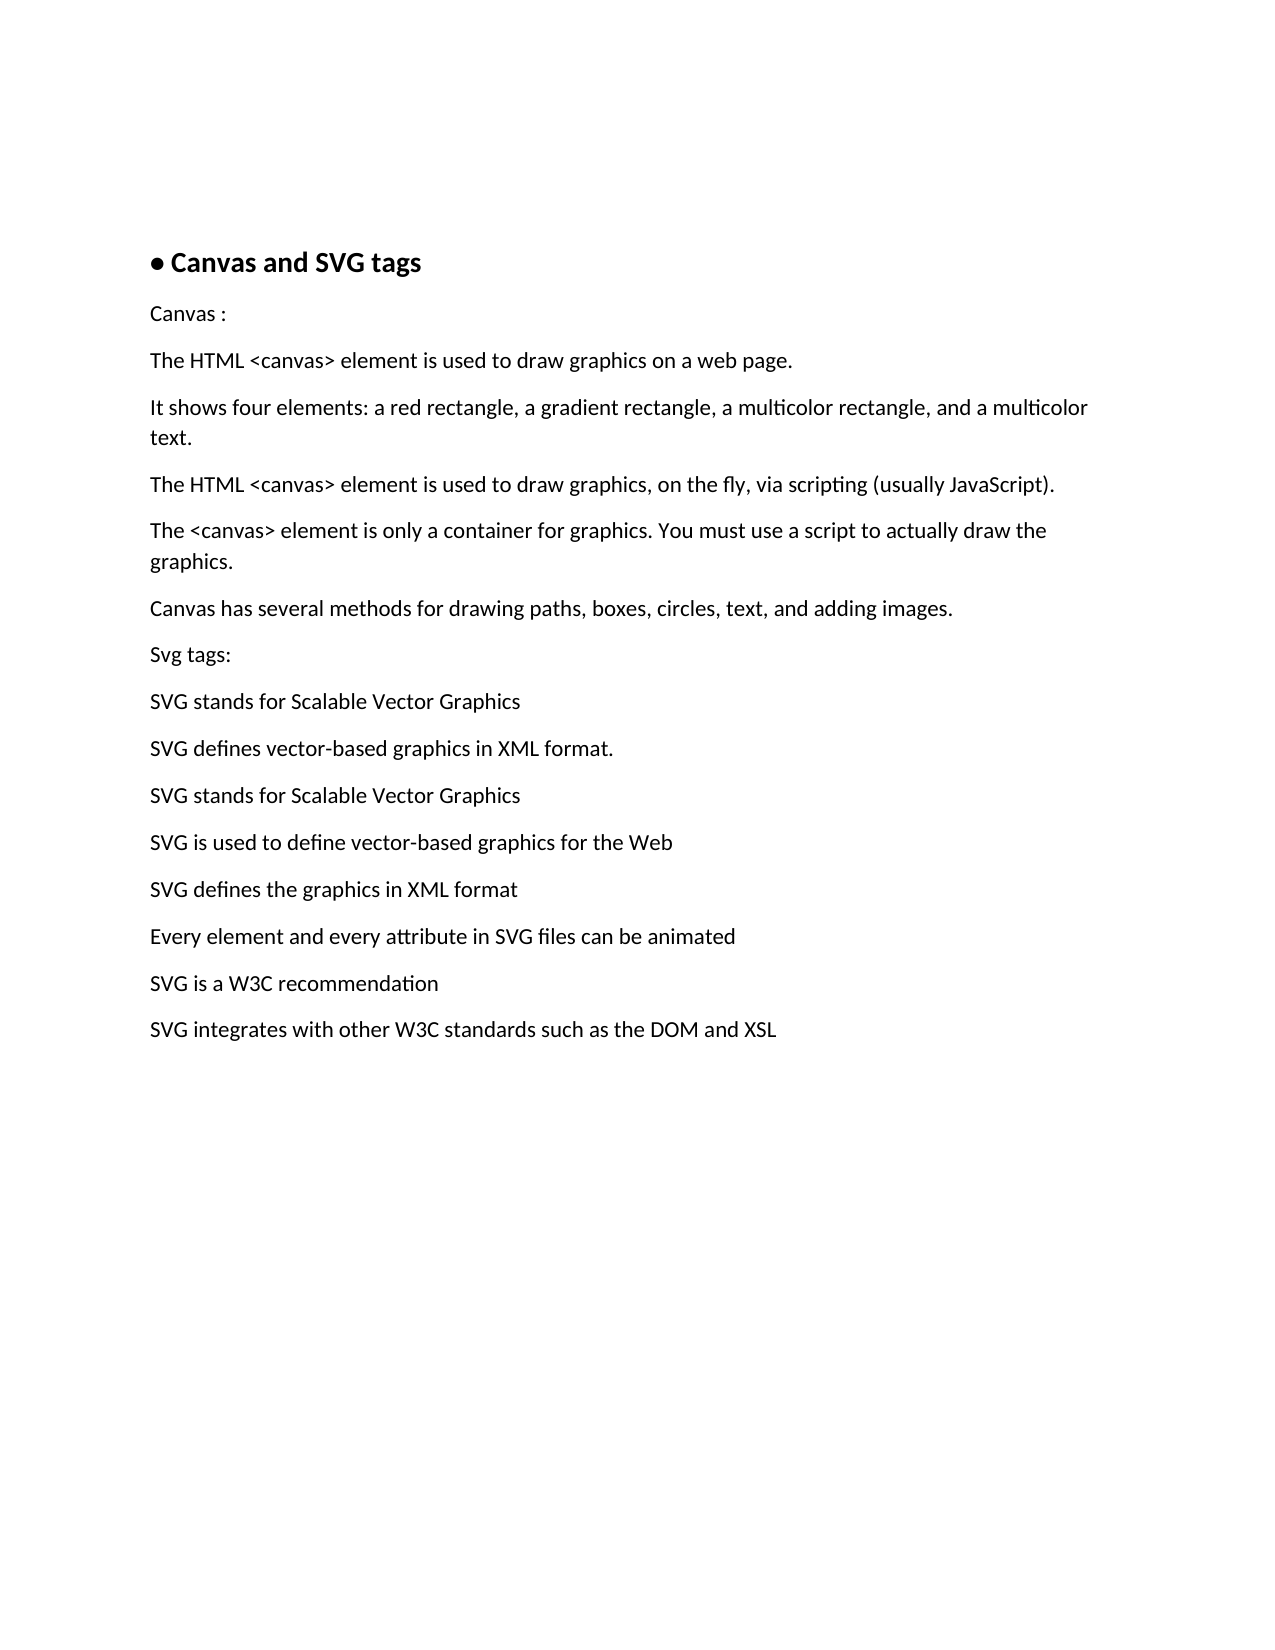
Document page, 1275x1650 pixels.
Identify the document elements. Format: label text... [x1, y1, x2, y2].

text Svg tags: [150, 641, 1125, 668]
text • Canvas and SVG tags [150, 244, 1125, 279]
text SVG stands for Scalable Vector Graphics [150, 687, 1125, 715]
text Canvas : [150, 299, 1125, 327]
text Every element and every attribute in SVG files can be animated [150, 922, 1125, 950]
text The <canvas> element is only a container for graphics. You must use a script to actually draw the graphics. [150, 517, 1125, 575]
text SVG stands for Scalable Vector Graphics [150, 781, 1125, 809]
text SVG defines vector-based graphics in XML format. [150, 734, 1125, 762]
text SVG integrates with other W3C standards such as the DOM and XSL [150, 1016, 1125, 1043]
text SVG is used to define vector-based graphics for the Web [150, 828, 1125, 856]
text It shows four elements: a red rectangle, a gradient rectangle, a multicolor rectangle, and a multicolor text. [150, 393, 1125, 451]
text SVG is a W3C recommendation [150, 969, 1125, 997]
text The HTML <canvas> element is used to draw graphics, on the fly, via scripting (usually JavaScript). [150, 470, 1125, 498]
text Canvas has several methods for drawing paths, boxes, circles, text, and adding images. [150, 594, 1125, 622]
text The HTML <canvas> element is used to draw graphics on a web page. [150, 346, 1125, 374]
text SVG defines the graphics in XML format [150, 875, 1125, 903]
